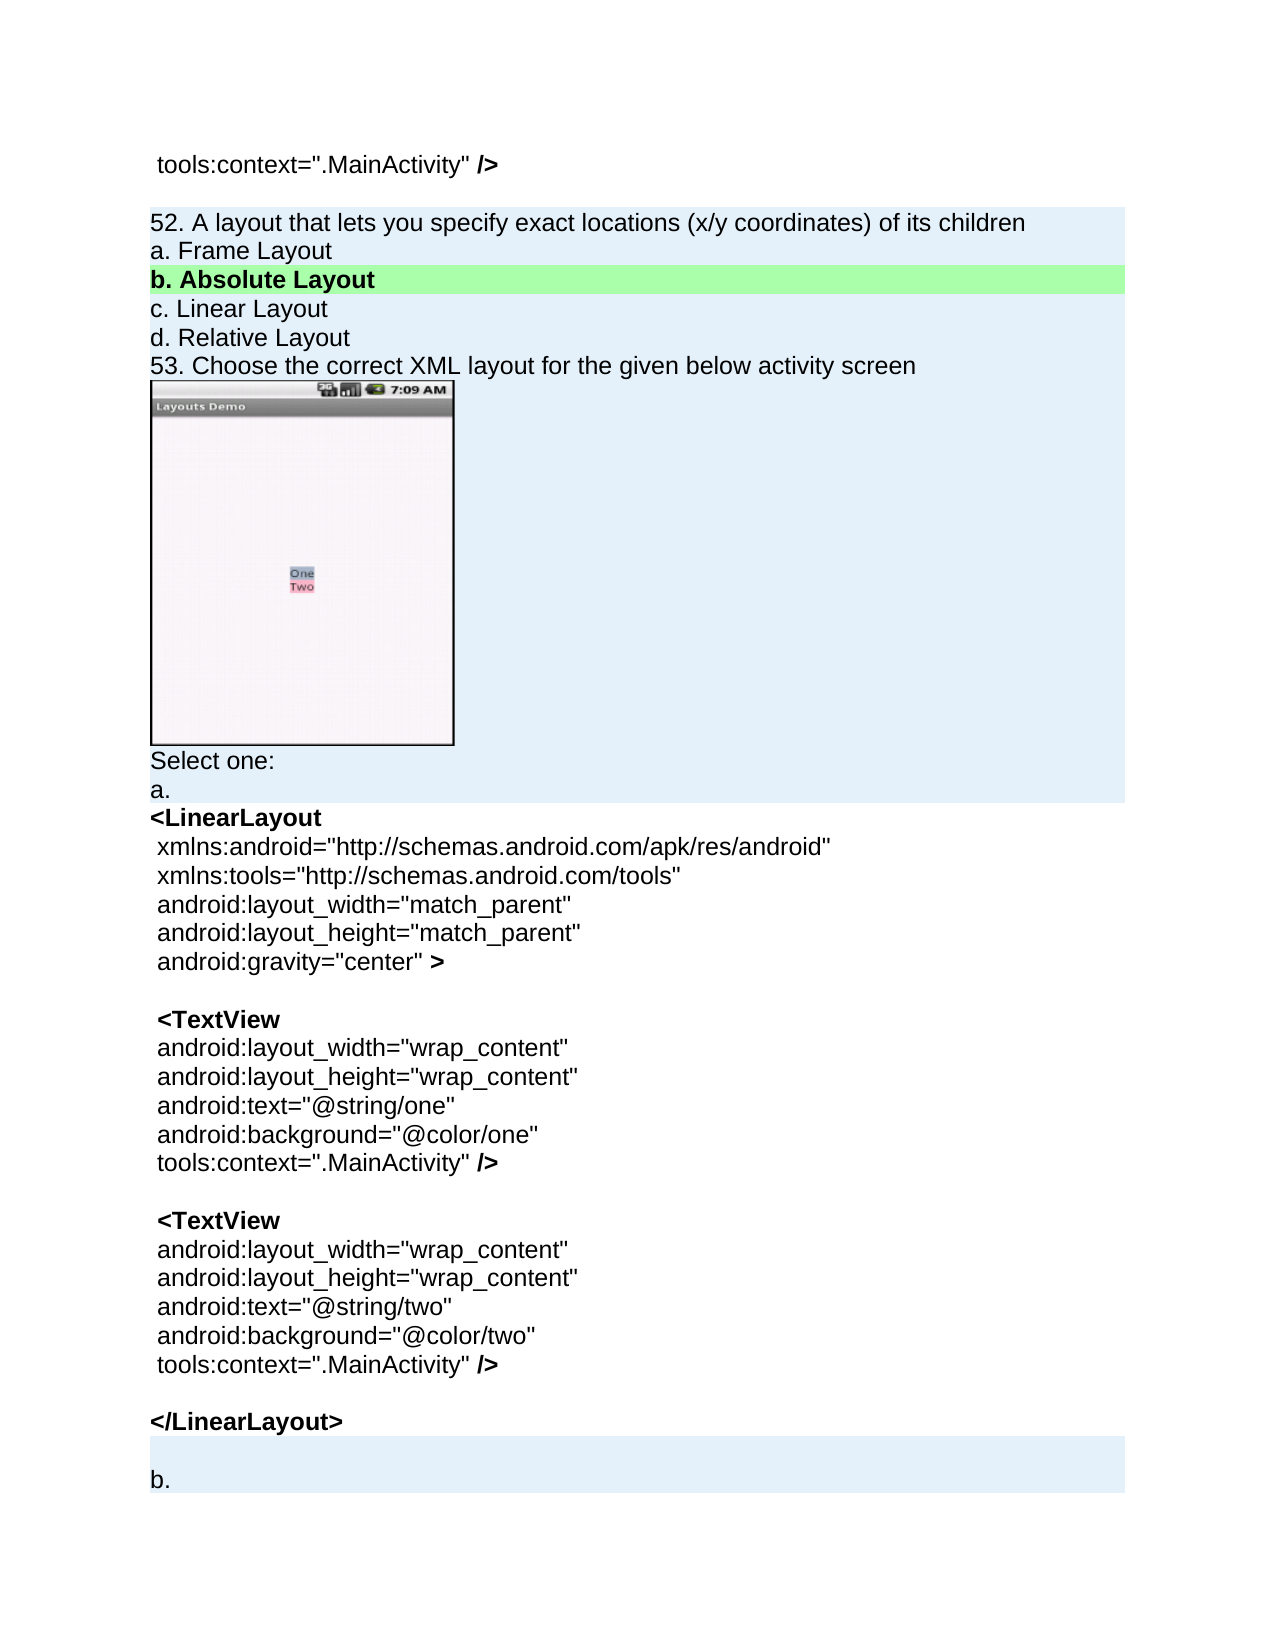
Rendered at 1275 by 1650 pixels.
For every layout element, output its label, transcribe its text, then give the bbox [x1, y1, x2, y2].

text android:layout_height="wrap_content" [150, 1263, 1125, 1292]
text android:gravity="center" > [150, 947, 1125, 976]
text android:text="@string/one" [150, 1091, 1125, 1120]
text android:background="@color/one" [150, 1120, 1125, 1148]
picture [150, 380, 455, 746]
text xmlns:android="http://schemas.android.com/apk/res/android" [150, 832, 1125, 861]
text tools:context=".MainActivity" /> [150, 1350, 1125, 1378]
text 53. Choose the correct XML layout for the given below activity screen [150, 351, 1125, 380]
text android:layout_width="match_parent" [150, 890, 1125, 918]
text android:layout_width="wrap_content" [150, 1033, 1125, 1062]
text xmlns:tools="http://schemas.android.com/tools" [150, 861, 1125, 890]
text tools:context=".MainActivity" /> [150, 150, 1125, 179]
text <TextView [150, 1206, 1125, 1235]
text c. Linear Layout [150, 294, 1125, 322]
text android:layout_height="wrap_content" [150, 1062, 1125, 1091]
text android:background="@color/two" [150, 1321, 1125, 1350]
text <LinearLayout [150, 803, 1125, 832]
text <TextView [150, 1005, 1125, 1033]
text tools:context=".MainActivity" /> [150, 1148, 1125, 1177]
text </LinearLayout> [150, 1407, 1125, 1436]
text d. Relative Layout [150, 322, 1125, 351]
text a. Frame Layout [150, 236, 1125, 265]
text a. [150, 775, 1125, 803]
text Select one: [150, 746, 1125, 775]
text android:layout_height="match_parent" [150, 918, 1125, 947]
text android:text="@string/two" [150, 1292, 1125, 1321]
text b. [150, 1465, 1125, 1493]
text android:layout_width="wrap_content" [150, 1235, 1125, 1263]
text 52. A layout that lets you specify exact locations (x/y coordinates) of its children [150, 207, 1125, 236]
text b. Absolute Layout [150, 265, 1125, 294]
